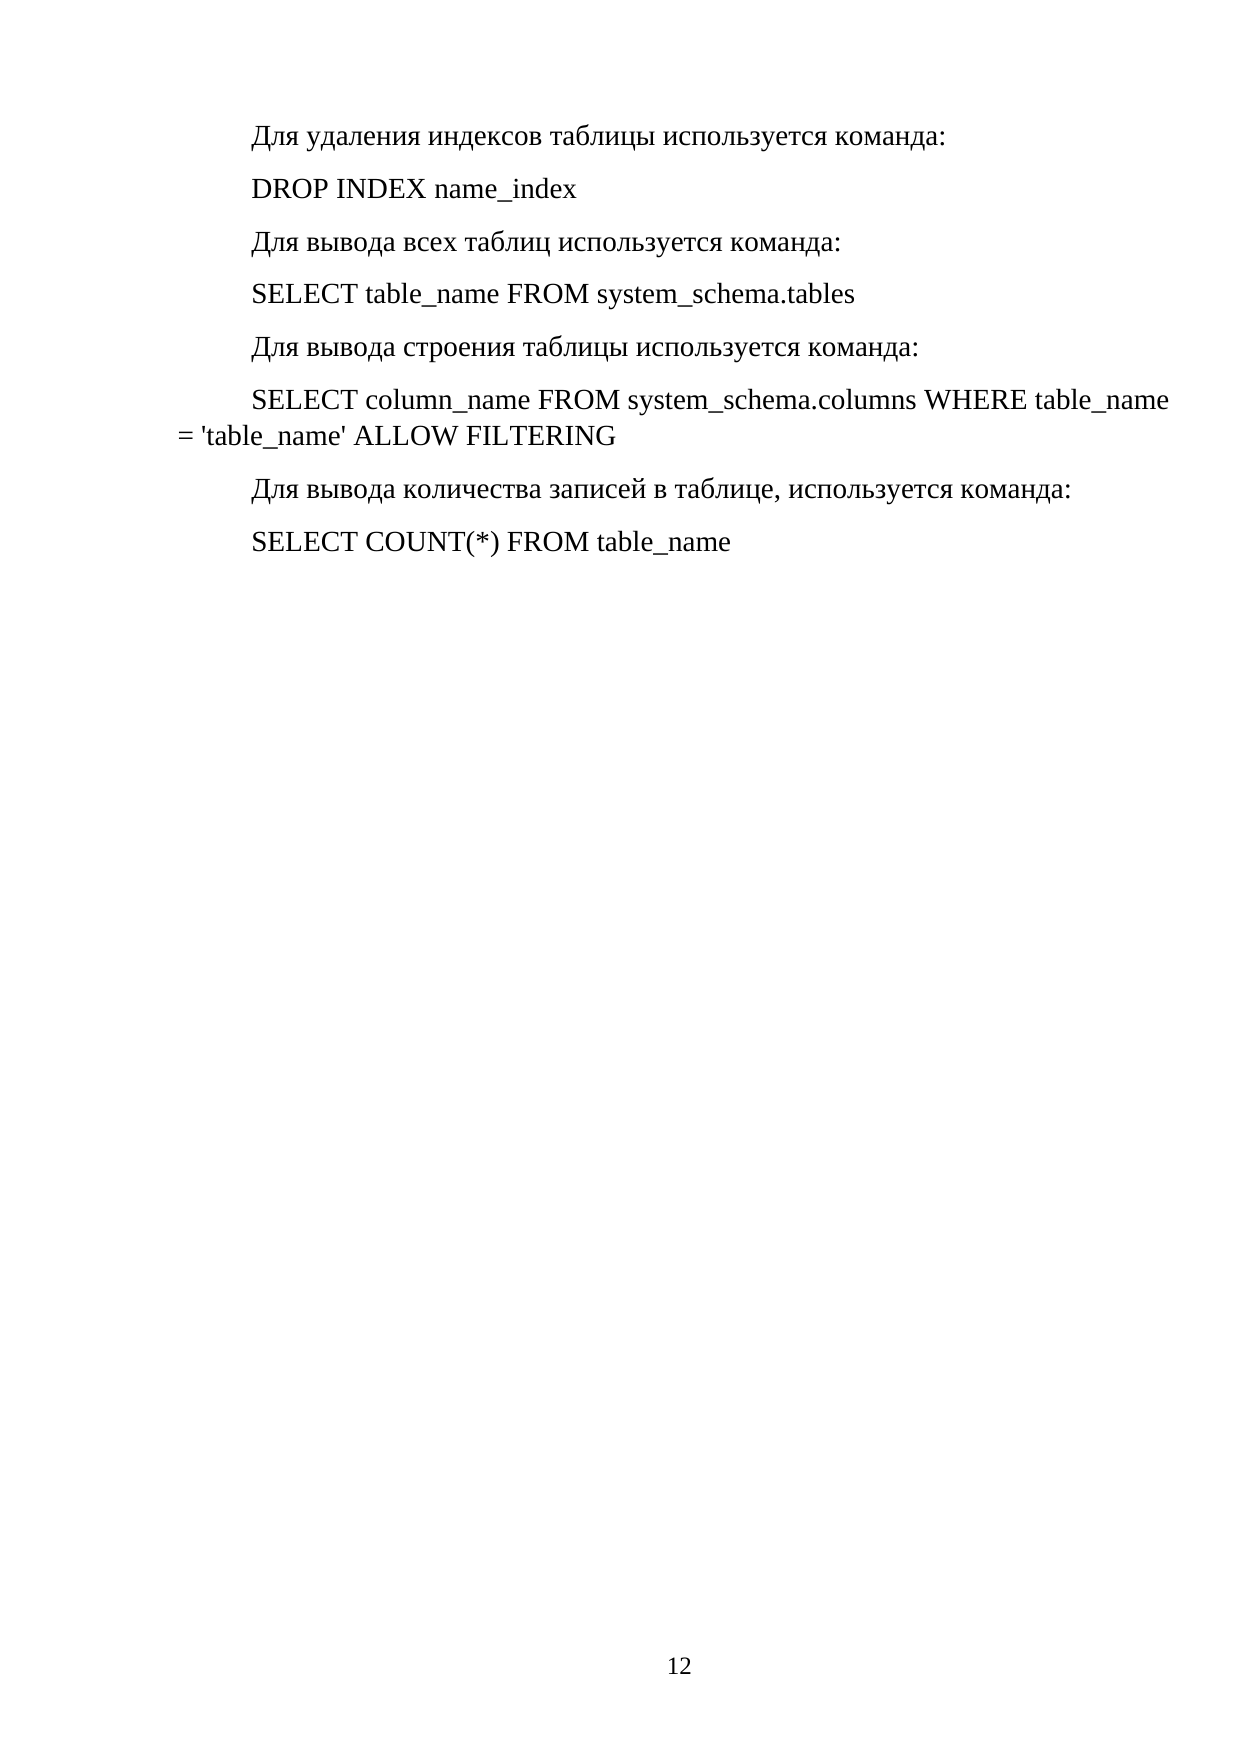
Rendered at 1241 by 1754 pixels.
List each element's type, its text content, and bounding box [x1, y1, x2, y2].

text SELECT COUNT(*) FROM table_name [177, 524, 1181, 557]
text SELECT table_name FROM system_schema.tables [177, 277, 1181, 310]
text Для удаления индексов таблицы используется команда: [177, 118, 1181, 152]
text Для вывода строения таблицы используется команда: [177, 329, 1181, 363]
text Для вывода всех таблиц используется команда: [177, 224, 1181, 257]
text DROP INDEX name_index [177, 171, 1181, 204]
text SELECT column_name FROM system_schema.columns WHERE table_name = 'table_name' ALLOW FILTERING [177, 382, 1181, 452]
text Для вывода количества записей в таблице, используется команда: [177, 471, 1181, 505]
